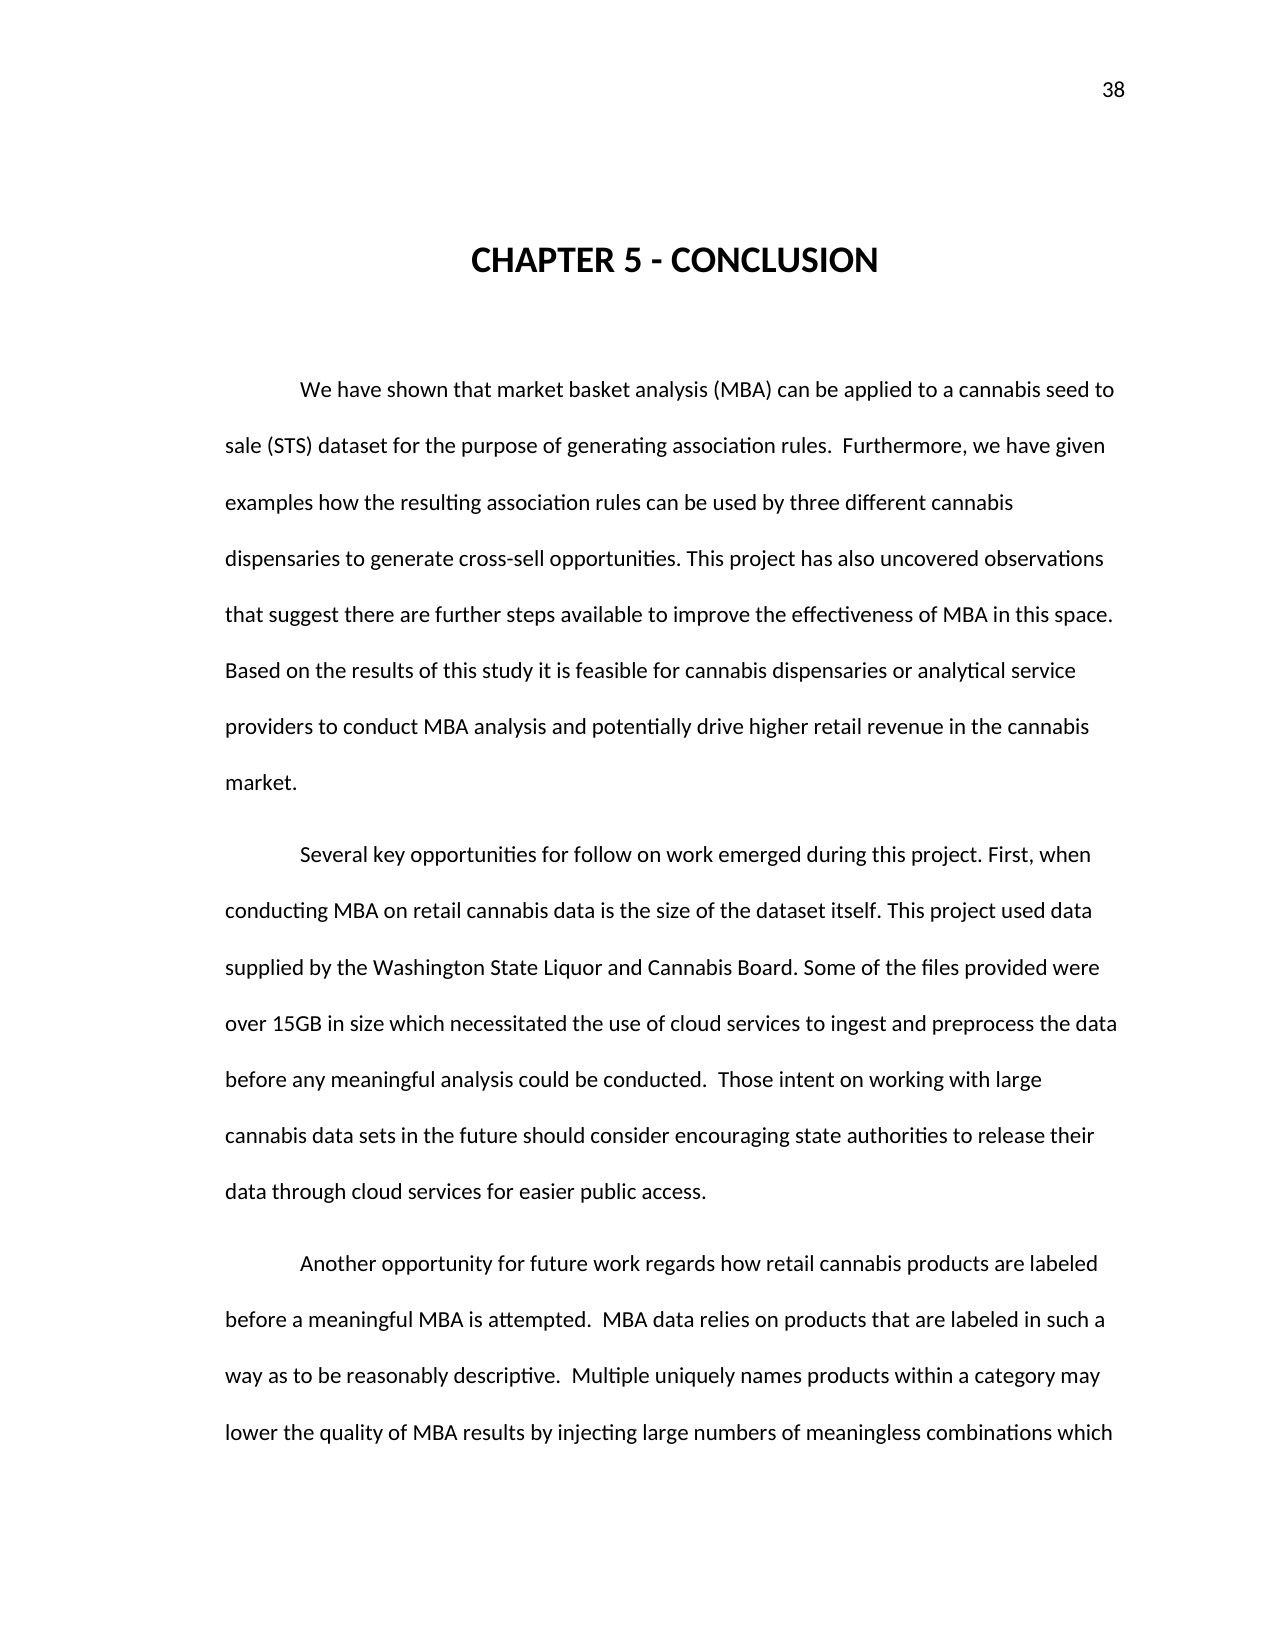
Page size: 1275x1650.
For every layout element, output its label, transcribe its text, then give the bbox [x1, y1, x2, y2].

text Several key opportunities for follow on work emerged during this project. First, when conducting MBA on retail cannabis data is the size of the dataset itself. This project used data supplied by the Washington State Liquor and Cannabis Board. Some of the files provided were over 15GB in size which necessitated the use of cloud services to ingest and preprocess the data before any meaningful analysis could be conducted. Those intent on working with large cannabis data sets in the future should consider encouraging state authorities to release their data through cloud services for easier public access. [225, 841, 1125, 1205]
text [225, 1249, 1125, 1446]
subtitle CHAPTER 5 - CONCLUSION [225, 236, 1125, 282]
text We have shown that market basket analysis (MBA) can be applied to a cannabis seed to sale (STS) dataset for the purpose of generating association rules. Furthermore, we have given examples how the resulting association rules can be used by three different cannabis dispensaries to generate cross-sell opportunities. This project has also uncovered observations that suggest there are further steps available to improve the effectiveness of MBA in this space. Based on the results of this study it is feasible for cannabis dispensaries or analytical service providers to conduct MBA analysis and potentially drive higher retail revenue in the cannabis market. [225, 376, 1125, 796]
